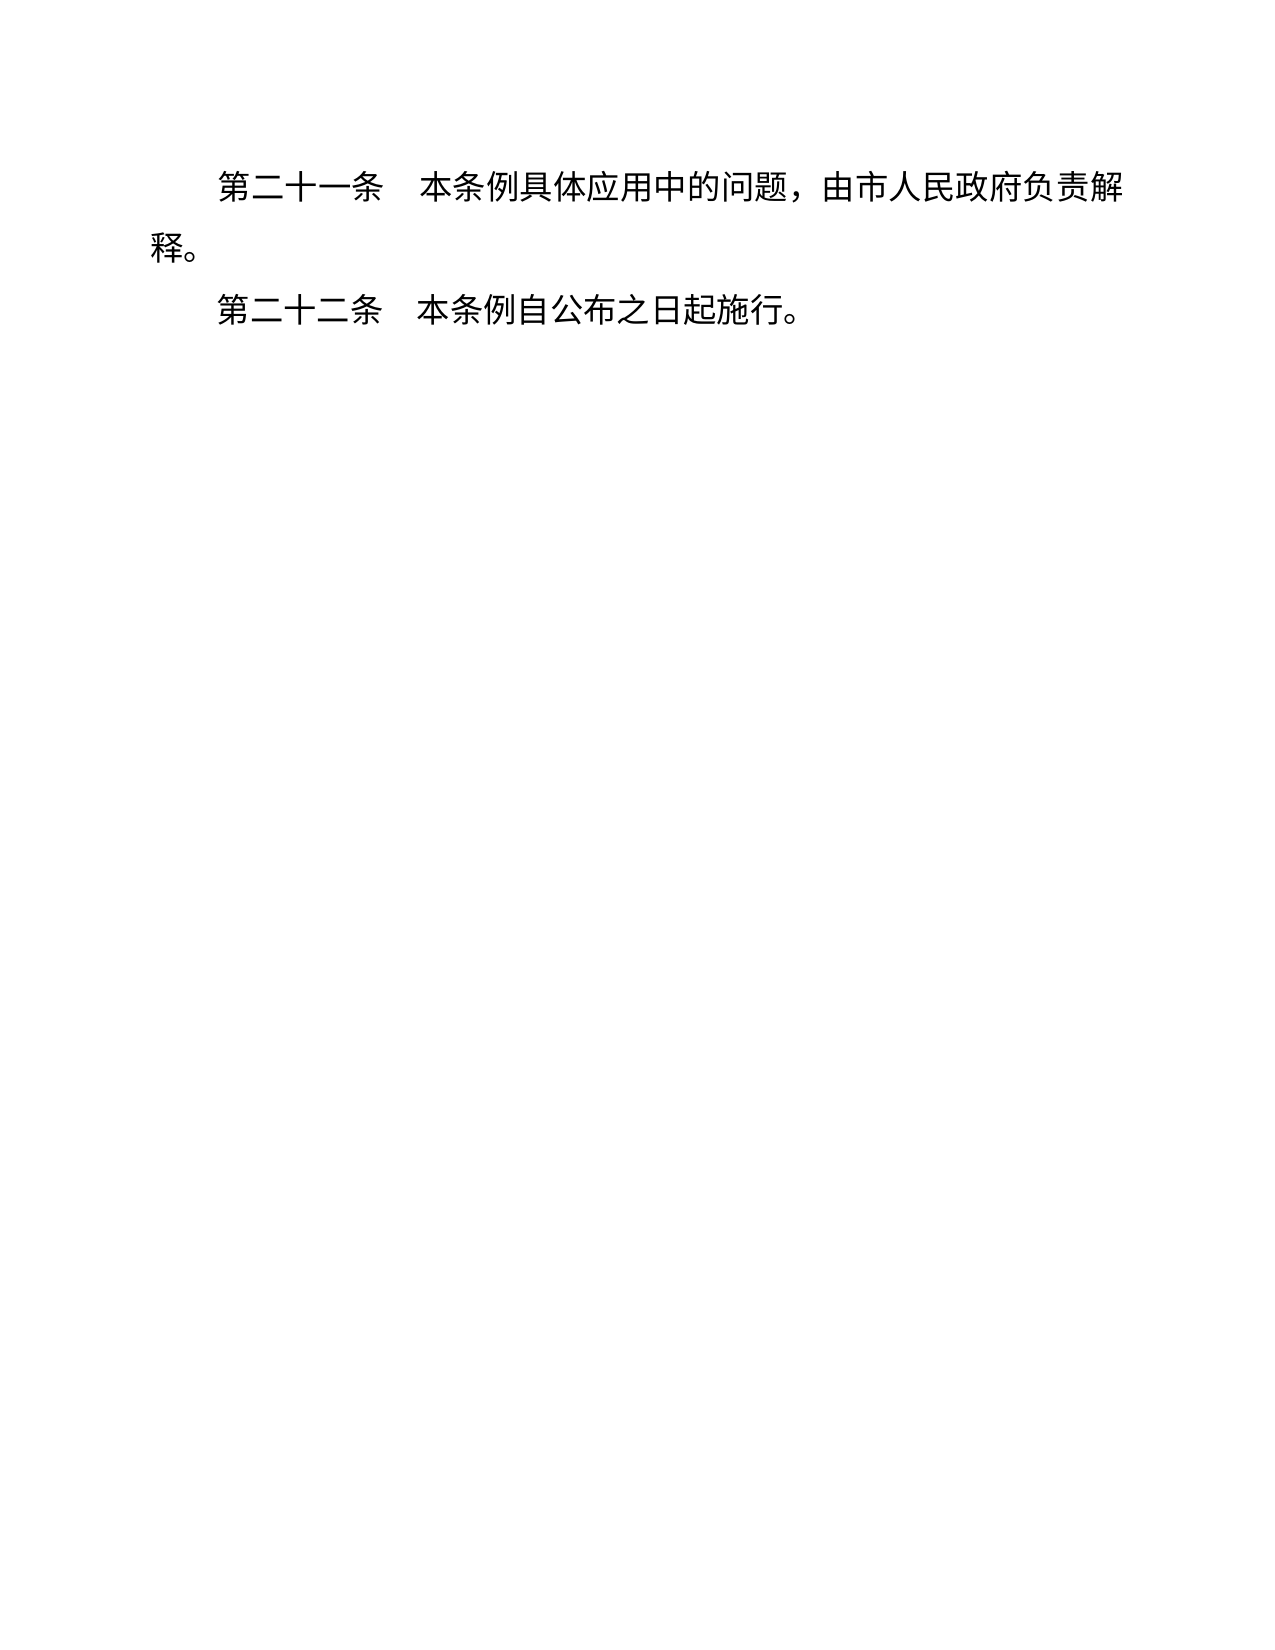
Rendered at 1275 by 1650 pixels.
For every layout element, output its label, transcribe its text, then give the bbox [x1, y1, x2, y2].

text 第二十二条 本条例自公布之日起施行。 [150, 273, 1125, 334]
text 第二十一条 本条例具体应用中的问题，由市人民政府负责解释。 [150, 150, 1125, 273]
